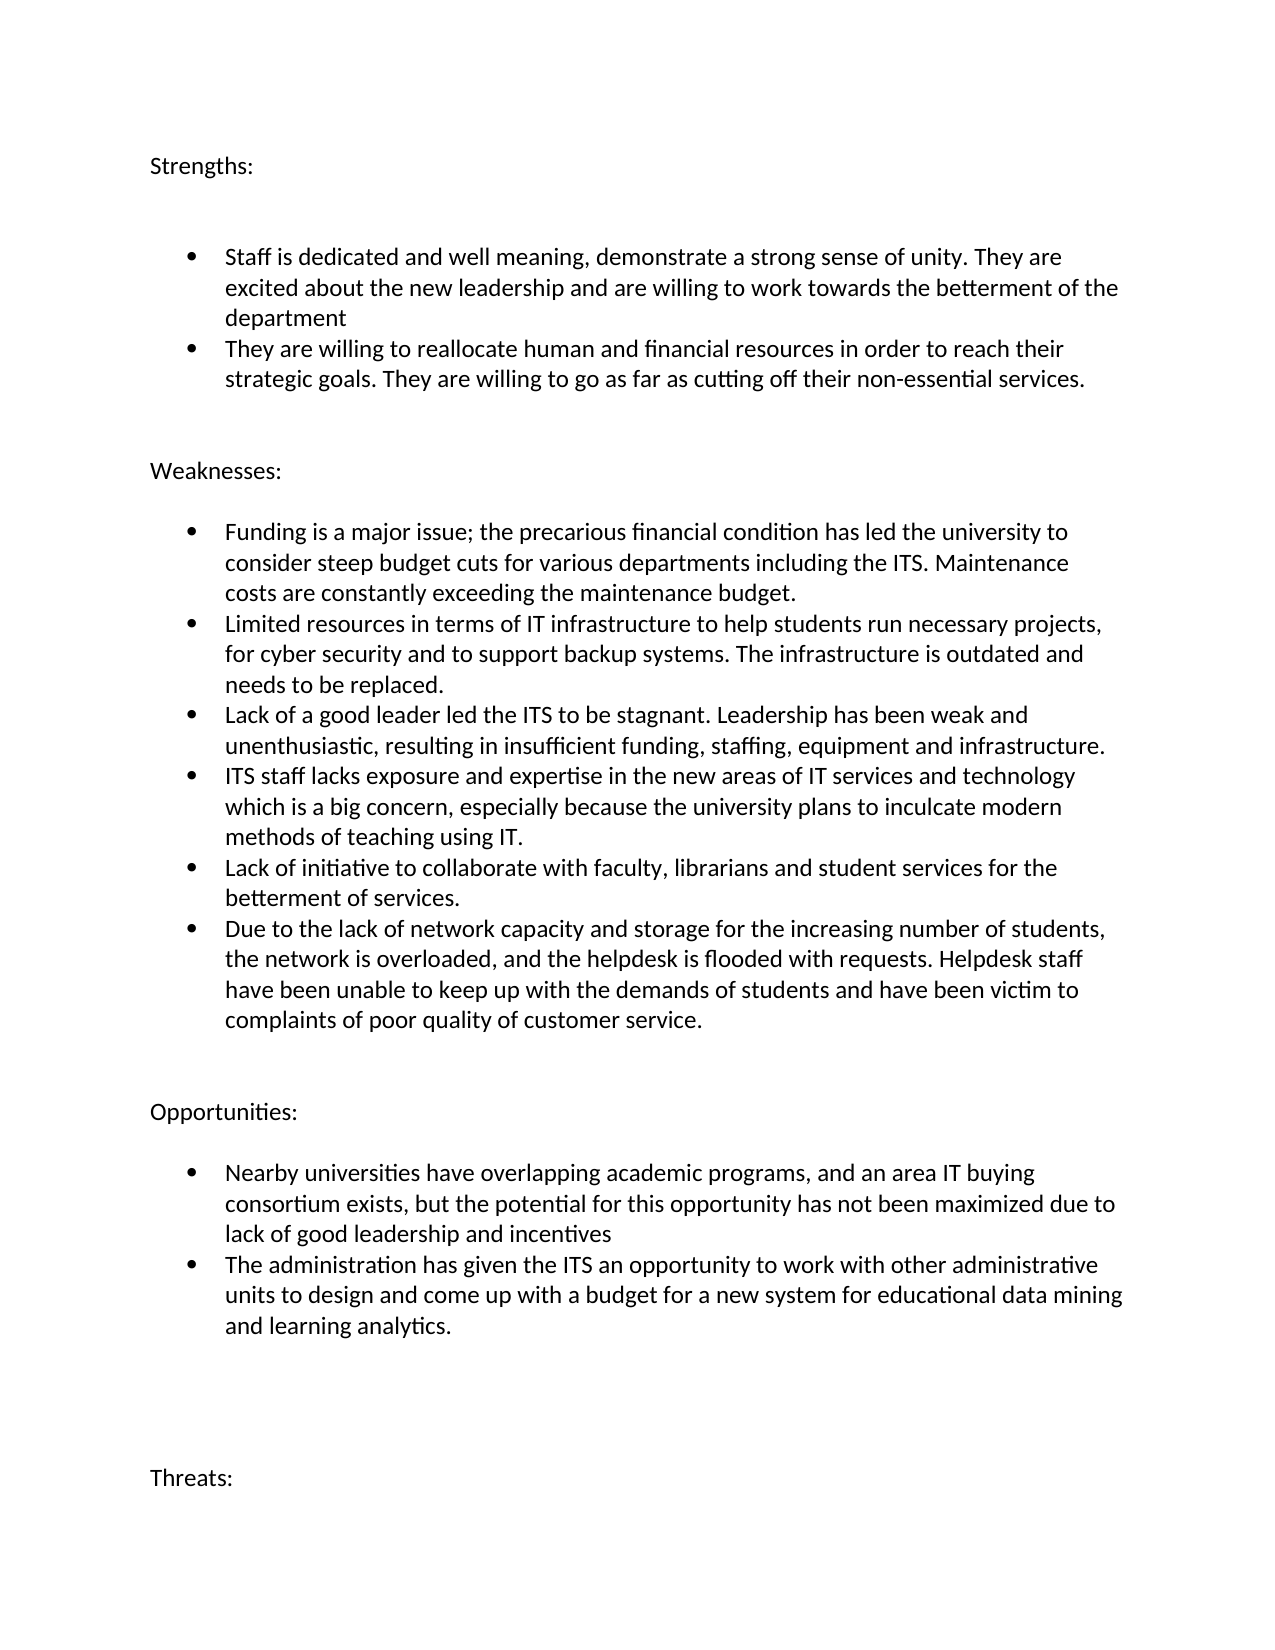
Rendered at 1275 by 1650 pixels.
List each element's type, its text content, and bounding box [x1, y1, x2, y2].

list The administration has given the ITS an opportunity to work with other administrative units to design and come up with a budget for a new system for educational data mining and learning analytics. [187, 1249, 1125, 1340]
list Due to the lack of network capacity and storage for the increasing number of students, the network is overloaded, and the helpdesk is flooded with requests. Helpdesk staff have been unable to keep up with the demands of students and have been victim to complaints of poor quality of customer service. [187, 913, 1125, 1035]
text Opportunities: [150, 1096, 1125, 1127]
list They are willing to reallocate human and financial resources in order to reach their strategic goals. They are willing to go as far as cutting off their non-essential services. [187, 333, 1125, 394]
list Lack of initiative to collaborate with faculty, librarians and student services for the betterment of services. [187, 852, 1125, 913]
list ITS staff lacks exposure and expertise in the new areas of IT services and technology which is a big concern, especially because the university plans to inculcate modern methods of teaching using IT. [187, 760, 1125, 852]
text Threats: [150, 1462, 1125, 1493]
text Strengths: [150, 150, 1125, 181]
list Limited resources in terms of IT infrastructure to help students run necessary projects, for cyber security and to support backup systems. The infrastructure is outdated and needs to be replaced. [187, 608, 1125, 699]
list Funding is a major issue; the precarious financial condition has led the university to consider steep budget cuts for various departments including the ITS. Maintenance costs are constantly exceeding the maintenance budget. [187, 516, 1125, 608]
list Staff is dedicated and well meaning, demonstrate a strong sense of unity. They are excited about the new leadership and are willing to work towards the betterment of the department [187, 242, 1125, 333]
list Lack of a good leader led the ITS to be stagnant. Leadership has been weak and unenthusiastic, resulting in insufficient funding, staffing, equipment and infrastructure. [187, 699, 1125, 760]
text Weaknesses: [150, 455, 1125, 486]
list Nearby universities have overlapping academic programs, and an area IT buying consortium exists, but the potential for this opportunity has not been maximized due to lack of good leadership and incentives [187, 1157, 1125, 1249]
